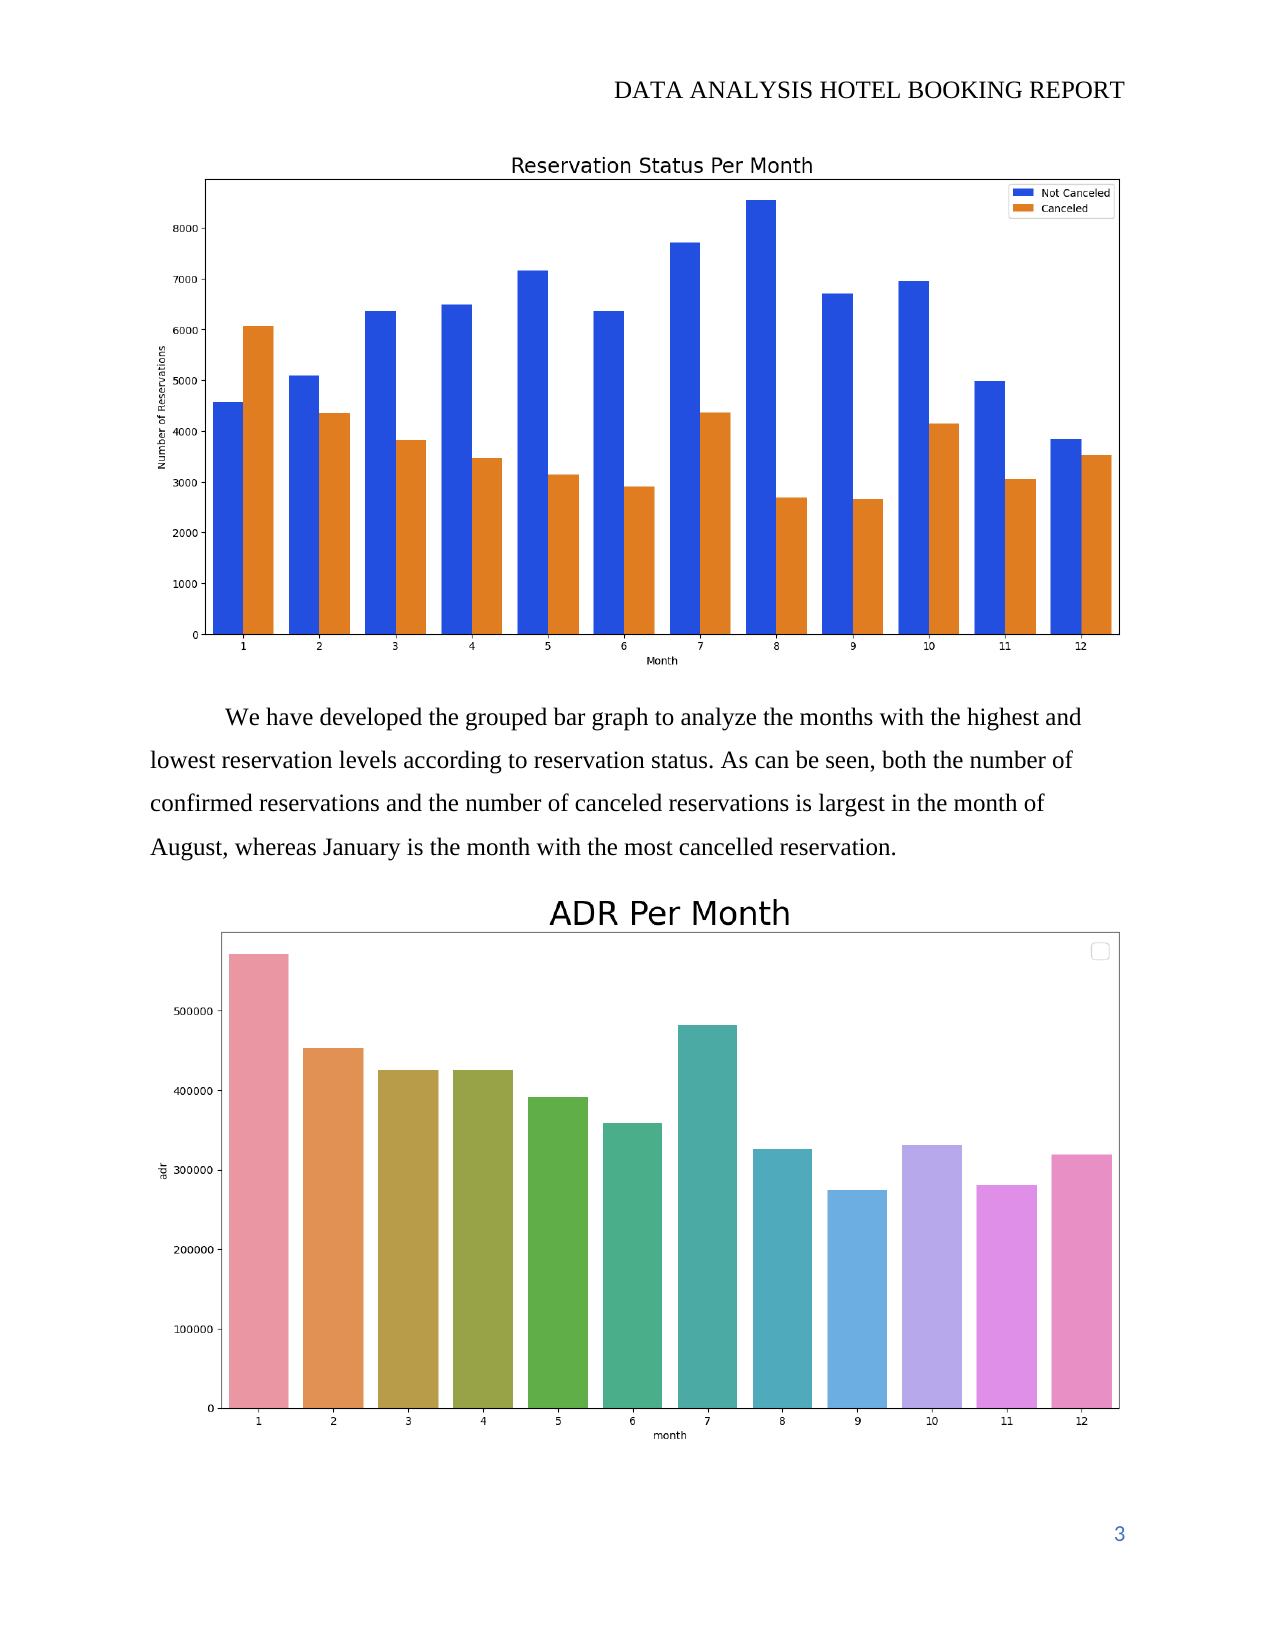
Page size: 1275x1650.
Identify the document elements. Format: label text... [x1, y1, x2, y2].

text We have developed the grouped bar graph to analyze the months with the highest and lowest reservation levels according to reservation status. As can be seen, both the number of confirmed reservations and the number of canceled reservations is largest in the month of August, whereas January is the month with the most cancelled reservation. [150, 702, 1125, 860]
